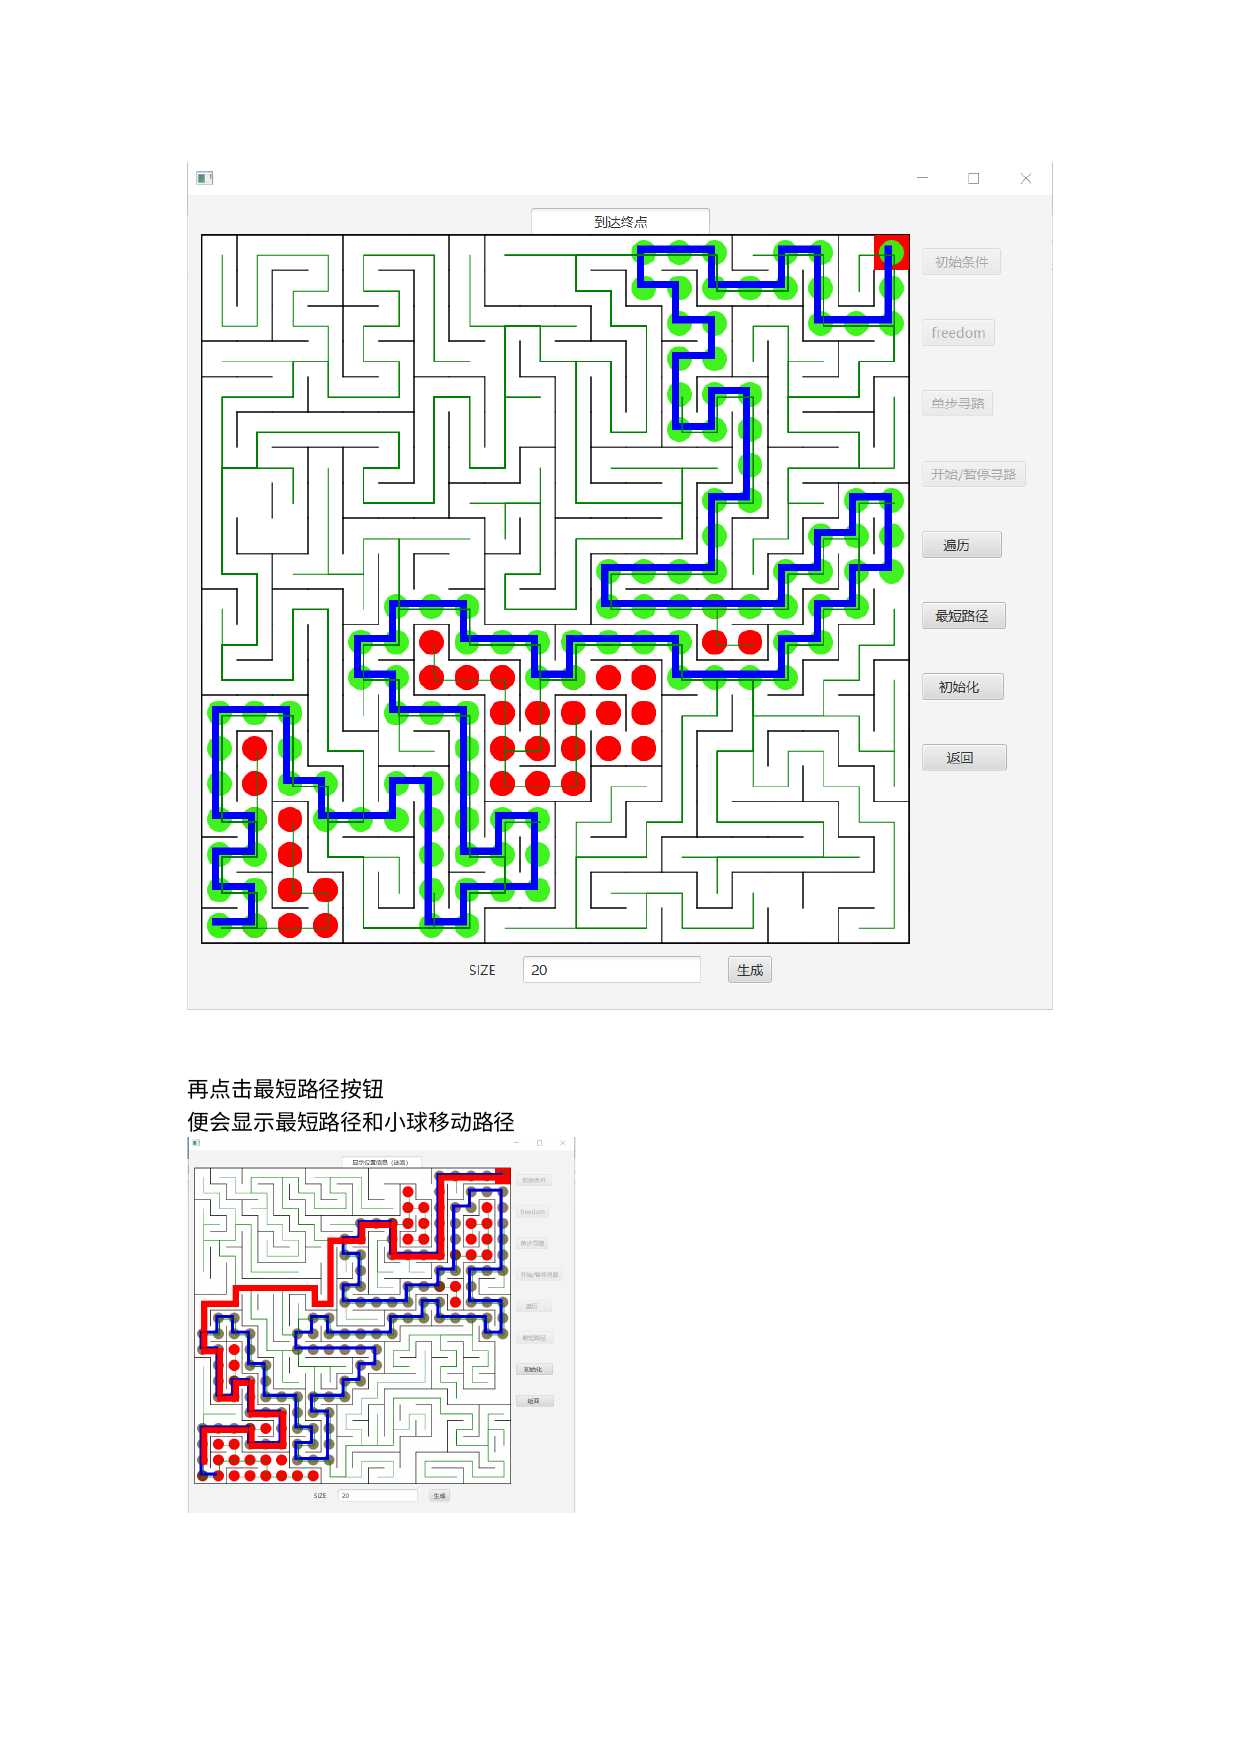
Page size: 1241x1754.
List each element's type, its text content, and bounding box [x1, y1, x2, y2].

text 再点击最短路径按钮 [187, 1072, 1053, 1104]
text 便会显示最短路径和小球移动路径 [187, 1104, 1053, 1137]
picture [187, 1137, 575, 1513]
picture [187, 162, 1053, 1010]
